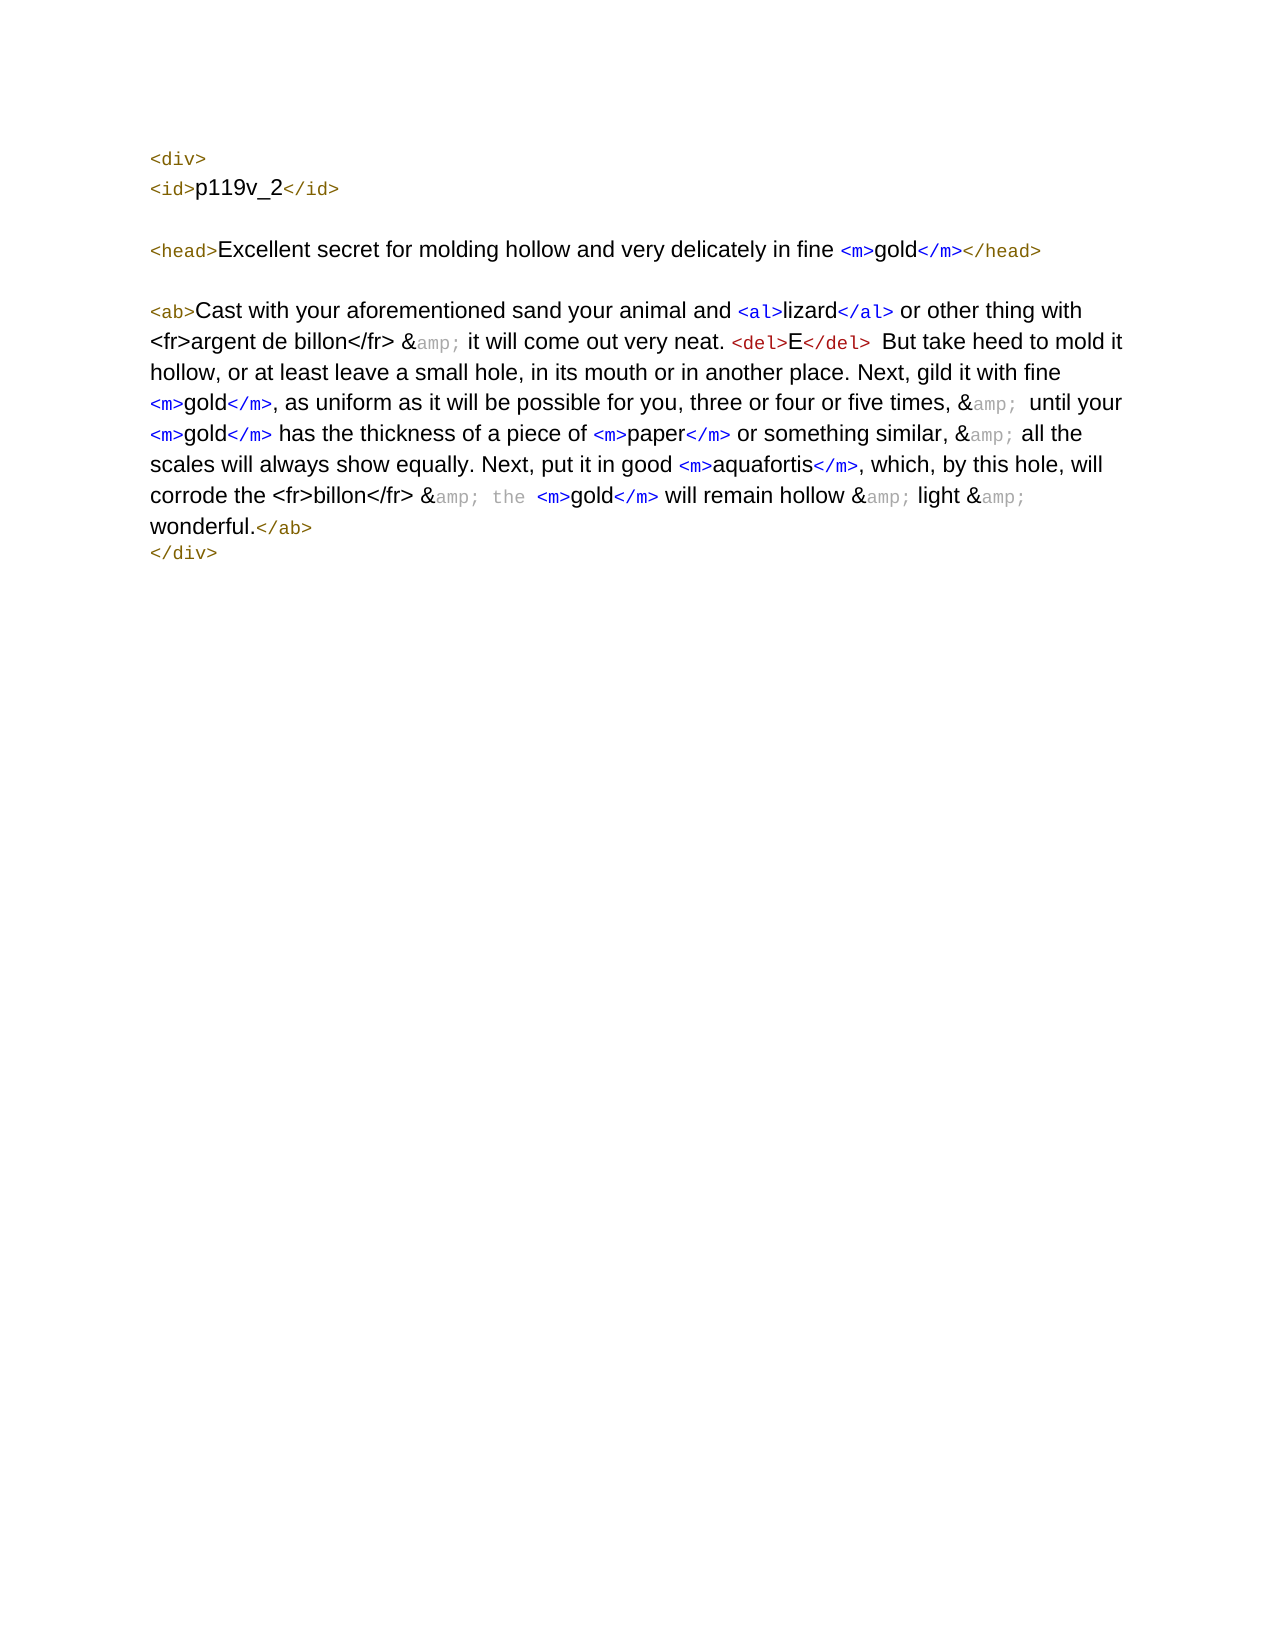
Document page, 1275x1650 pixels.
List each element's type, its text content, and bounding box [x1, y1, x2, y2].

text <ab>Cast with your aforementioned sand your animal and <al>lizard</al> or other thing with <fr>argent de billon</fr> &amp; it will come out very neat. <del>E</del> But take heed to mold it hollow, or at least leave a small hole, in its mouth or in another place. Next, gild it with fine <m>gold</m>, as uniform as it will be possible for you, three or four or five times, &amp; until your <m>gold</m> has the thickness of a piece of <m>paper</m> or something similar, &amp; all the scales will always show equally. Next, put it in good <m>aquafortis</m>, which, by this hole, will corrode the <fr>billon</fr> &amp; the <m>gold</m> will remain hollow &amp; light &amp; wonderful.</ab> [150, 297, 1125, 540]
text </div> [150, 544, 1125, 565]
text <id>p119v_2</id> [150, 174, 1125, 201]
text <div> [150, 150, 1125, 171]
text <head>Excellent secret for molding hollow and very delicately in fine <m>gold</m></head> [150, 236, 1125, 263]
